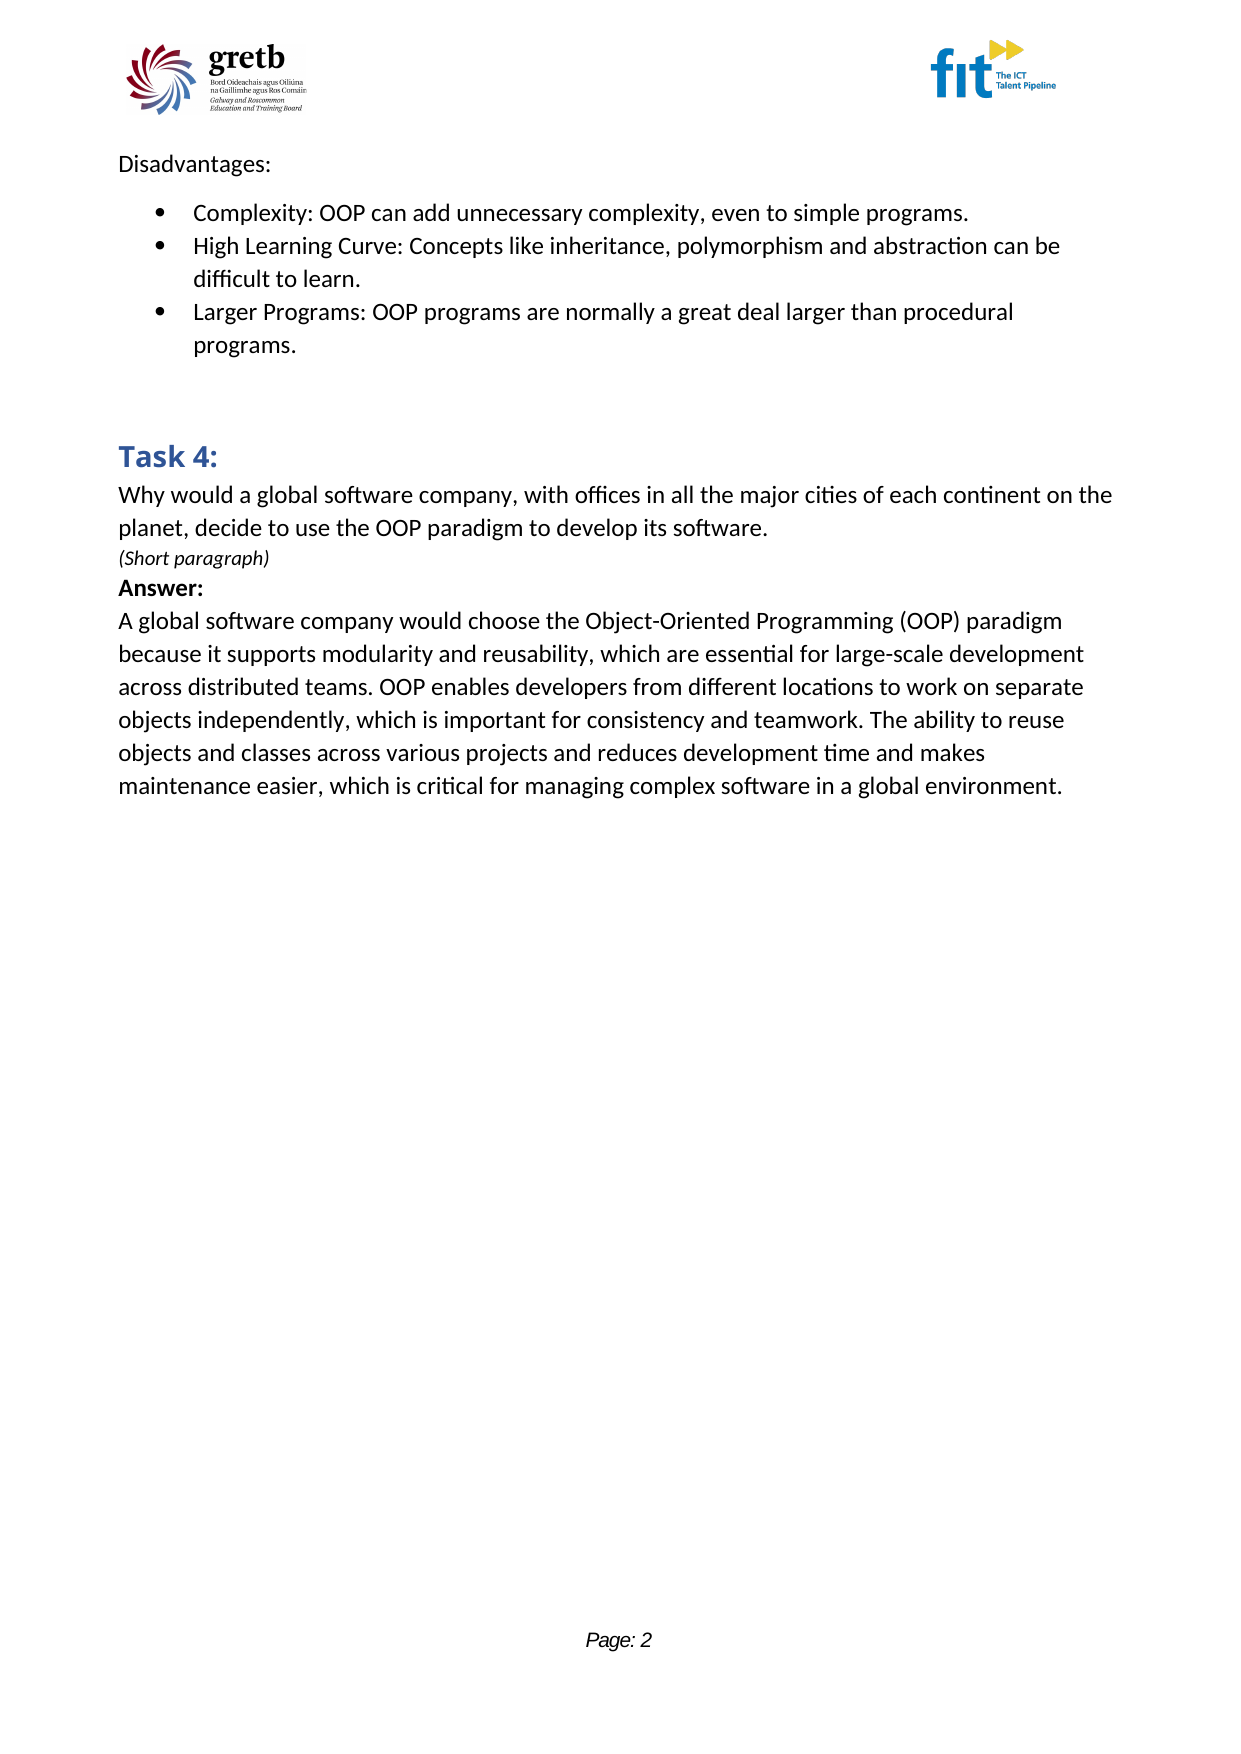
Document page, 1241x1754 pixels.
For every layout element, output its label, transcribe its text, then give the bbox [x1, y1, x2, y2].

subtitle Task 4: [118, 436, 1122, 476]
text Why would a global software company, with offices in all the major cities of each continent on the planet, decide to use the OOP paradigm to develop its software. [118, 479, 1122, 543]
text Disadvantages: [118, 148, 1122, 178]
text (Short paragraph) [118, 545, 1122, 571]
text A global software company would choose the Object-Oriented Programming (OOP) paradigm because it supports modularity and reusability, which are essential for large-scale development across distributed teams. OOP enables developers from different locations to work on separate objects independently, which is important for consistency and teamwork. The ability to reuse objects and classes across various projects and reduces development time and makes maintenance easier, which is critical for managing complex software in a global environment. [118, 605, 1122, 801]
picture [930, 39, 1057, 99]
list Larger Programs: OOP programs are normally a great deal larger than procedural programs. [156, 296, 1122, 359]
text Answer: [118, 572, 1122, 603]
list High Learning Curve: Concepts like inheritance, polymorphism and abstraction can be difficult to learn. [156, 230, 1122, 294]
list Complexity: OOP can add unnecessary complexity, even to simple programs. [156, 197, 1122, 228]
picture [126, 44, 307, 115]
